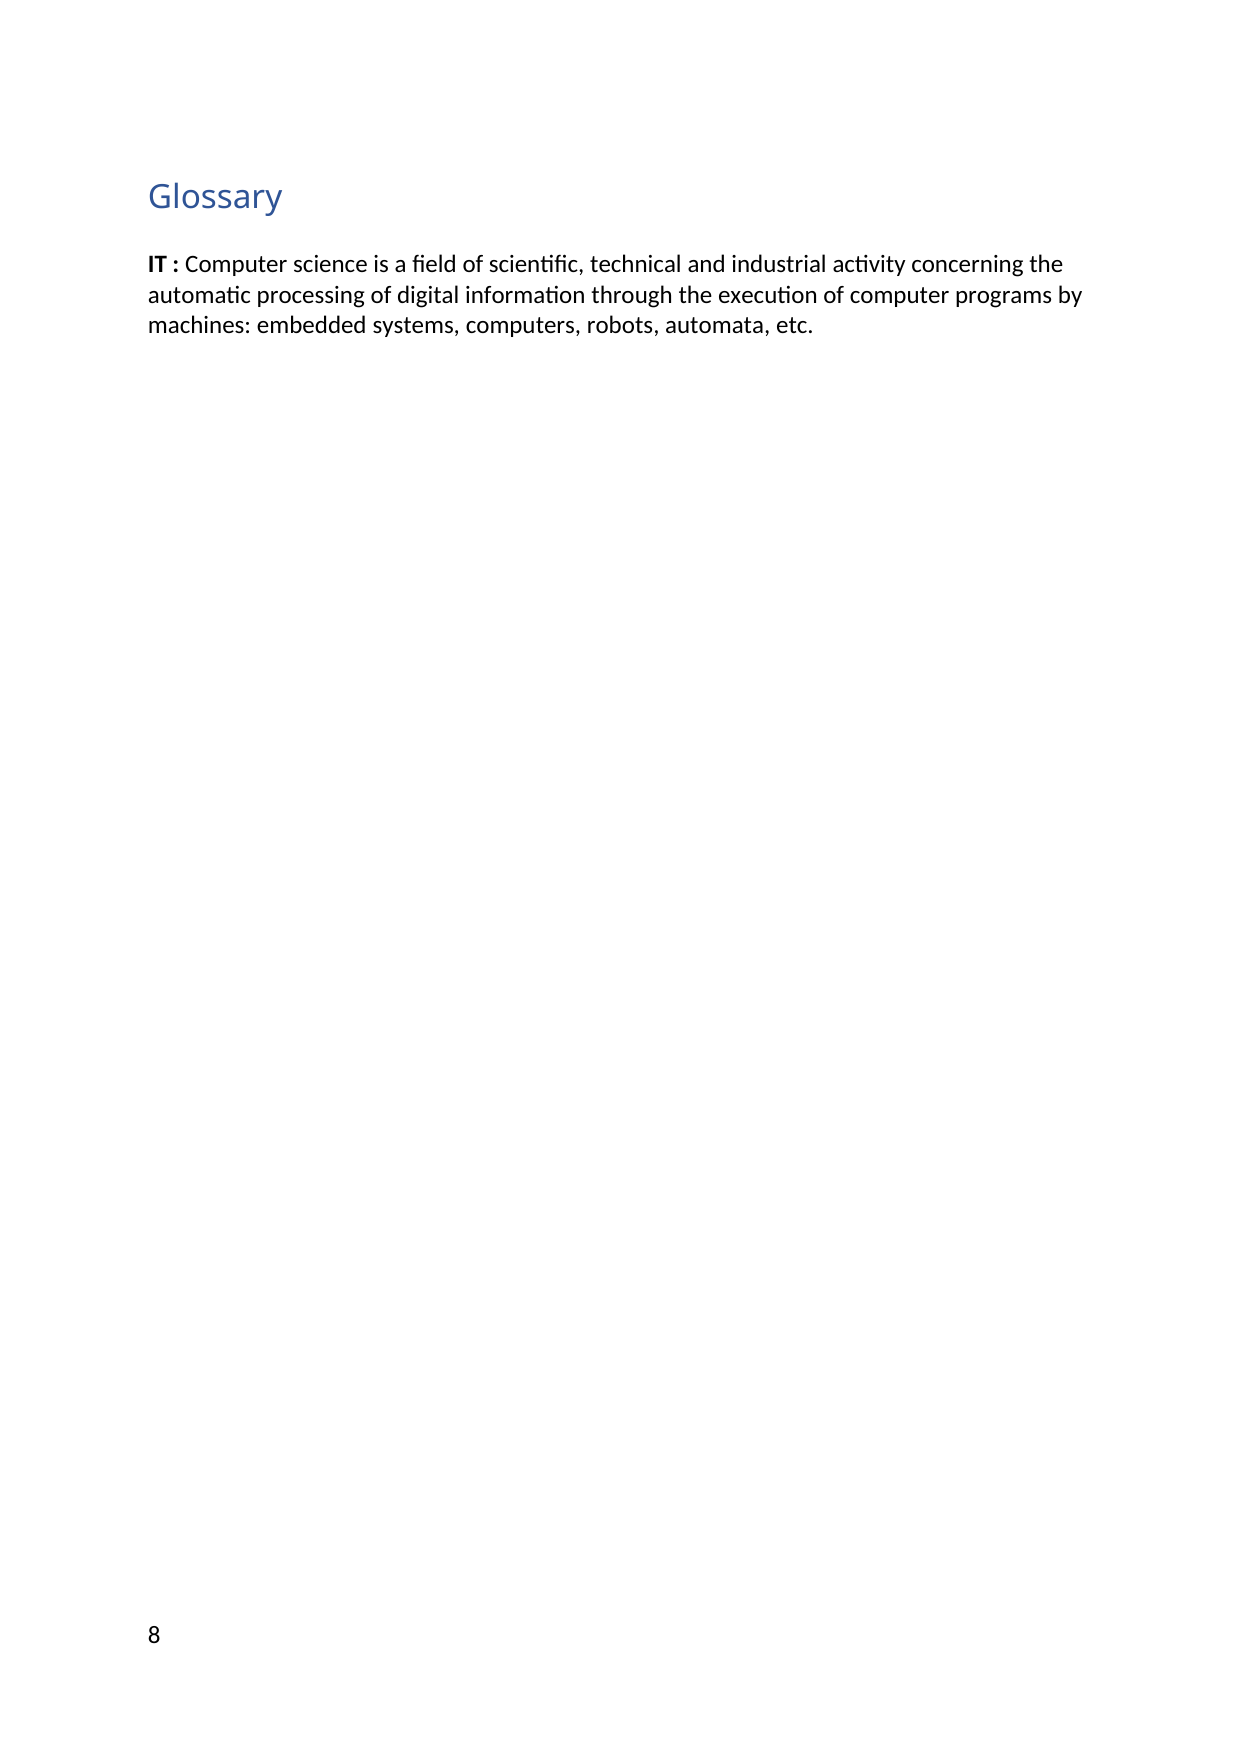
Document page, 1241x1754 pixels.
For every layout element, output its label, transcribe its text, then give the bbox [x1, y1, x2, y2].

subtitle Glossary [148, 173, 1093, 218]
text IT : Computer science is a field of scientific, technical and industrial activity concerning the automatic processing of digital information through the execution of computer programs by machines: embedded systems, computers, robots, automata, etc. [148, 248, 1093, 340]
